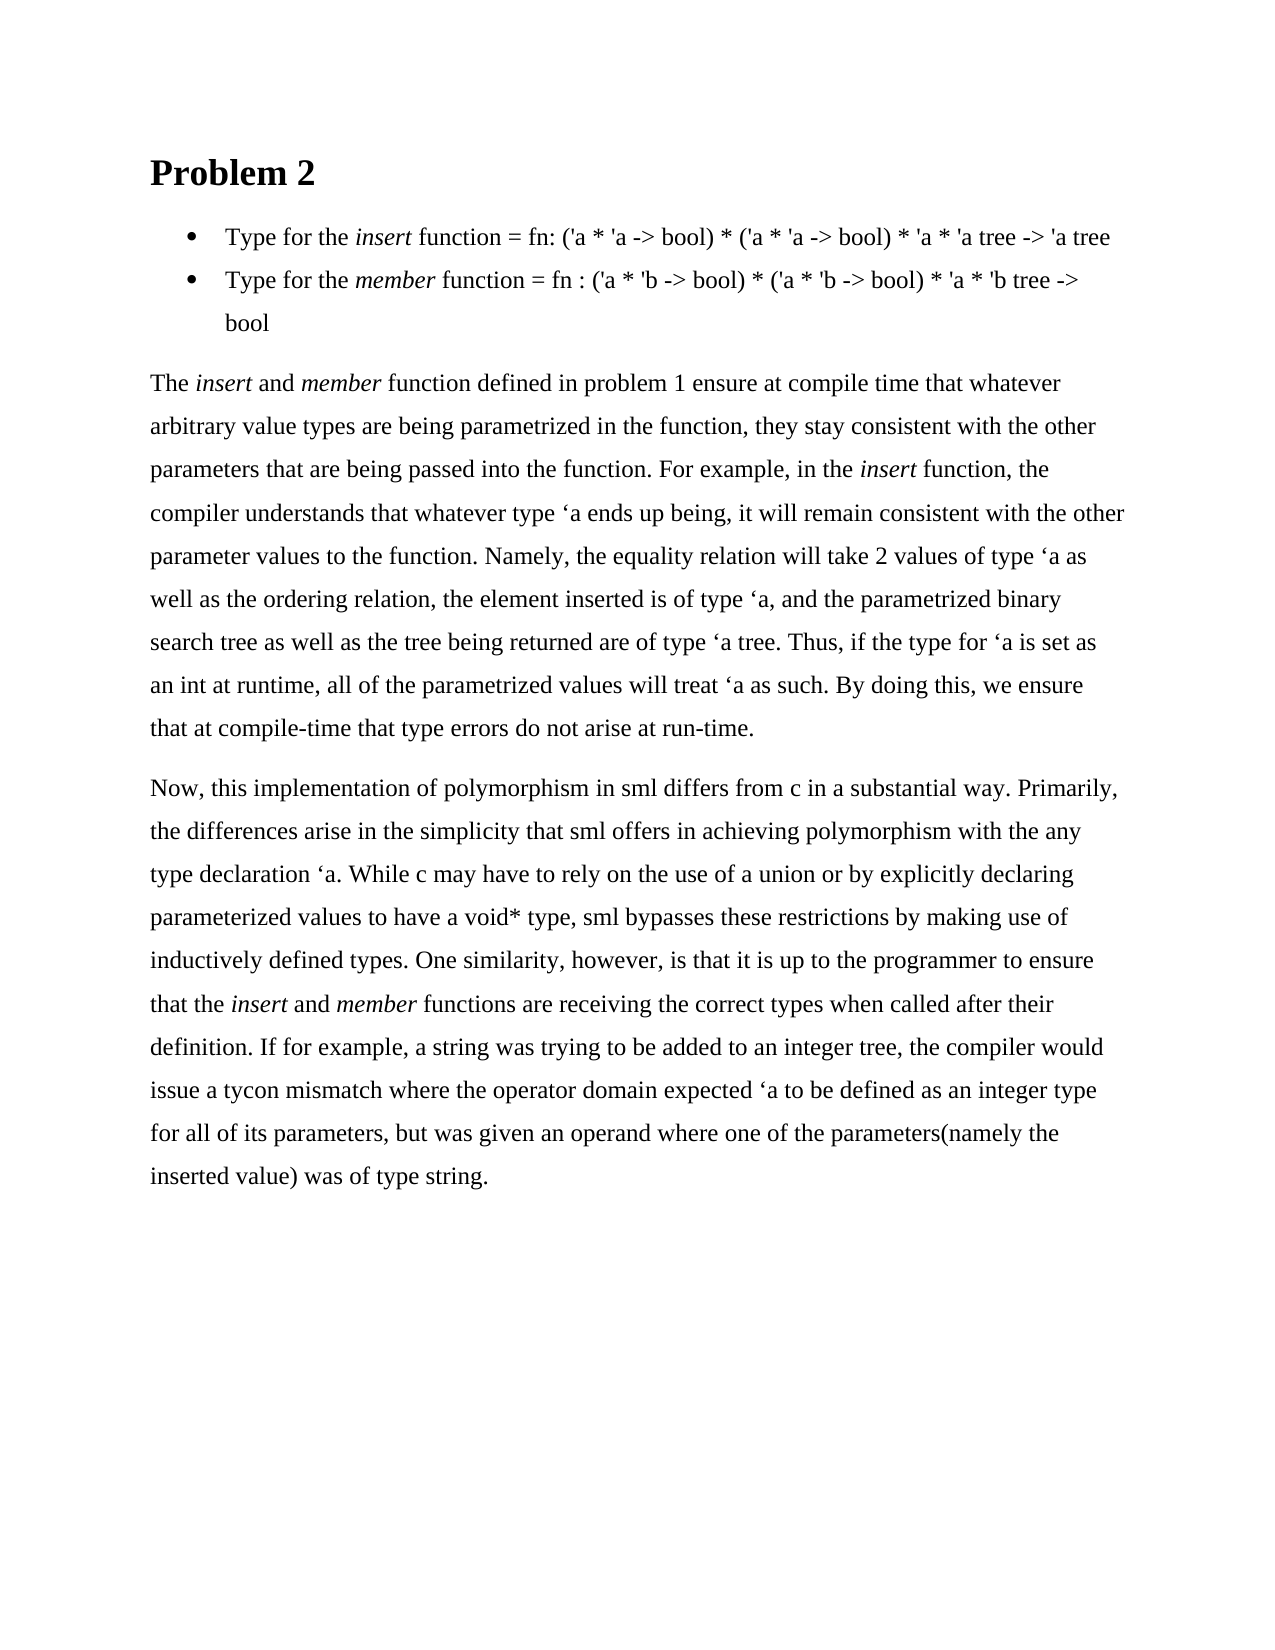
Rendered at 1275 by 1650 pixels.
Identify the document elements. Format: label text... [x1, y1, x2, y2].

list Type for the member function = fn : ('a * 'b -> bool) * ('a * 'b -> bool) * 'a * 'b tree -> bool [187, 265, 1125, 337]
text Problem 2 [150, 150, 1125, 193]
text The insert and member function defined in problem 1 ensure at compile time that whatever arbitrary value types are being parametrized in the function, they stay consistent with the other parameters that are being passed into the function. For example, in the insert function, the compiler understands that whatever type ‘a ends up being, it will remain consistent with the other parameter values to the function. Namely, the equality relation will take 2 values of type ‘a as well as the ordering relation, the element inserted is of type ‘a, and the parametrized binary search tree as well as the tree being returned are of type ‘a tree. Thus, if the type for ‘a is set as an int at runtime, all of the parametrized values will treat ‘a as such. By doing this, we ensure that at compile-time that type errors do not arise at run-time. [150, 368, 1125, 742]
list Type for the insert function = fn: ('a * 'a -> bool) * ('a * 'a -> bool) * 'a * 'a tree -> 'a tree [187, 222, 1125, 251]
text Now, this implementation of polymorphism in sml differs from c in a substantial way. Primarily, the differences arise in the simplicity that sml offers in achieving polymorphism with the any type declaration ‘a. While c may have to rely on the use of a union or by explicitly declaring parameterized values to have a void* type, sml bypasses these restrictions by making use of inductively defined types. One similarity, however, is that it is up to the programmer to ensure that the insert and member functions are receiving the correct types when called after their definition. If for example, a string was trying to be added to an integer tree, the compiler would issue a tycon mismatch where the operator domain expected ‘a to be defined as an integer type for all of its parameters, but was given an operand where one of the parameters(namely the inserted value) was of type string. [150, 773, 1125, 1190]
